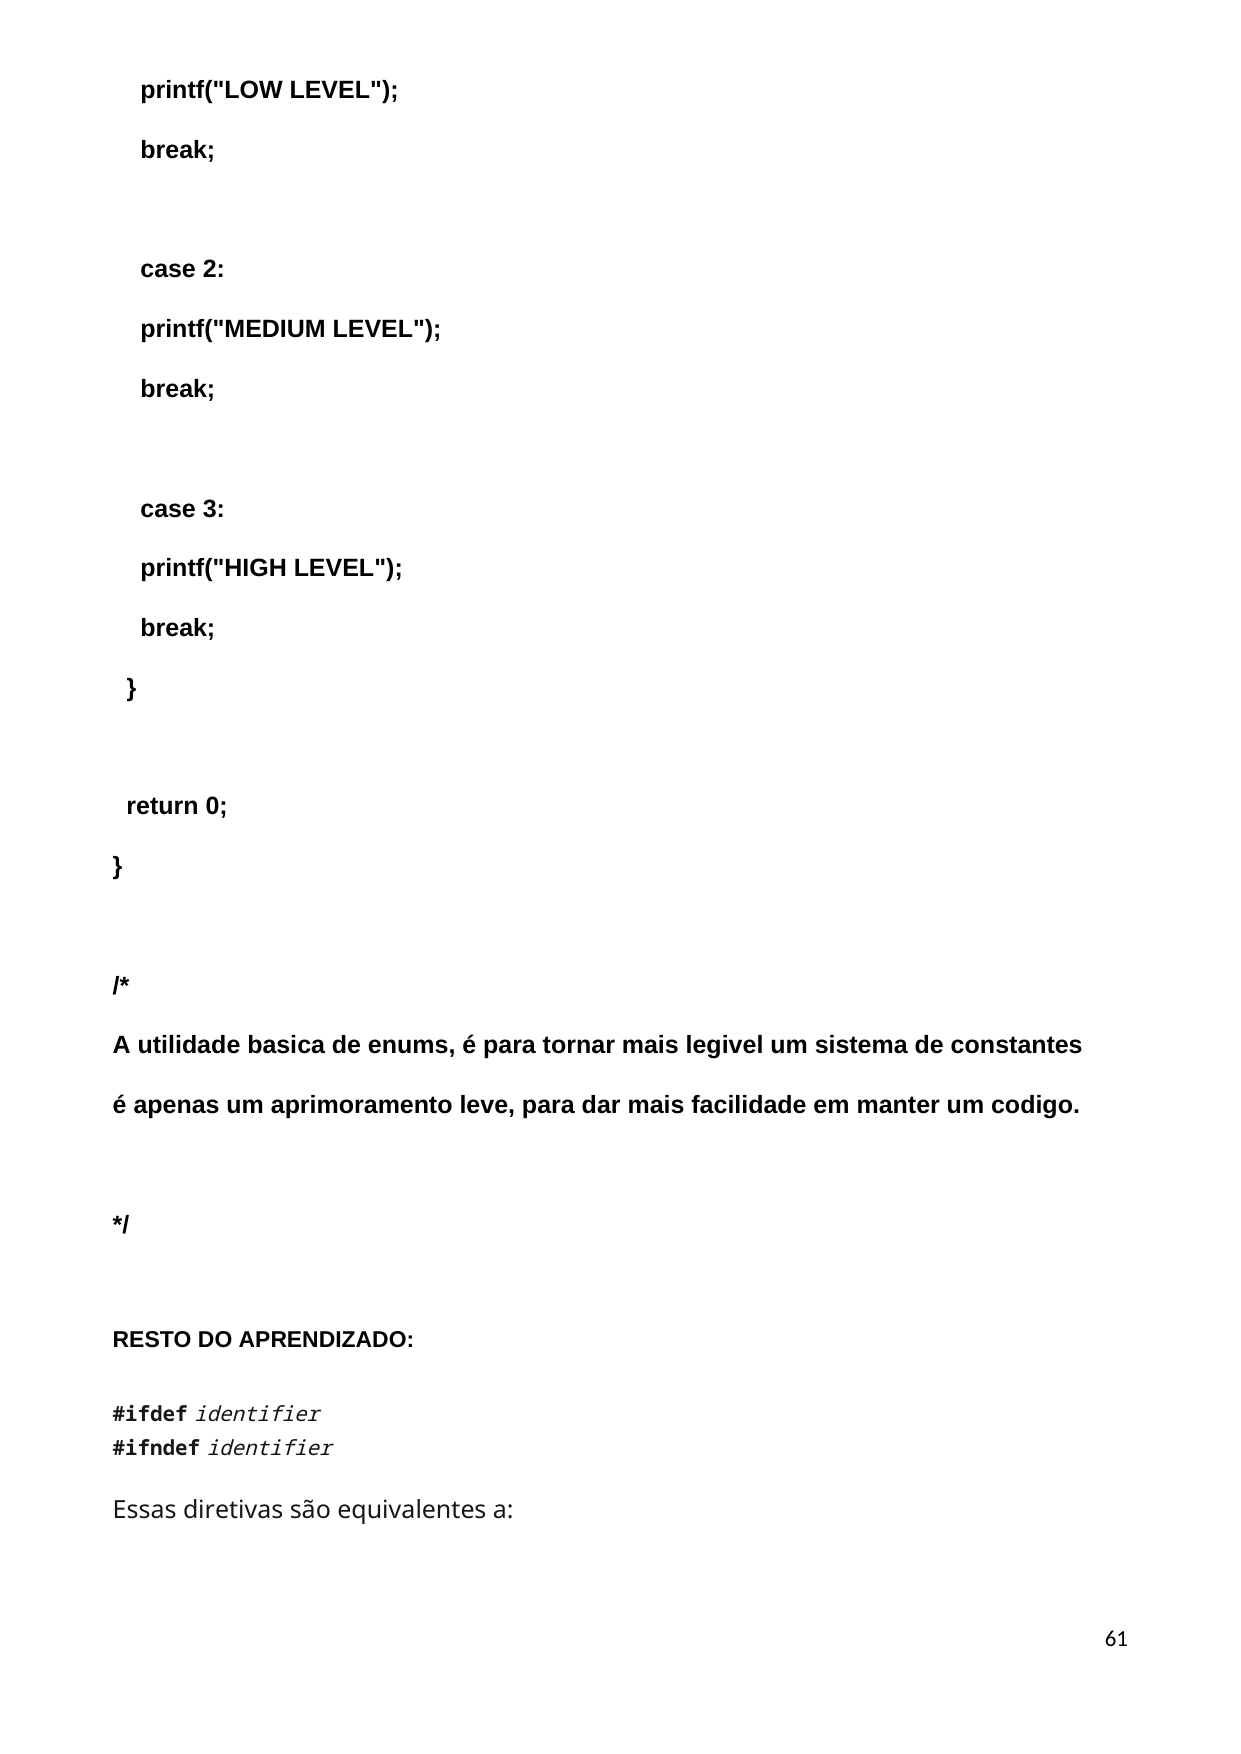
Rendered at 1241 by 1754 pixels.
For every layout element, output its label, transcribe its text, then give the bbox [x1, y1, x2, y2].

text #ifdef identifier #ifndef identifier [112, 1394, 1128, 1463]
text A utilidade basica de enums, é para tornar mais legivel um sistema de constantes [112, 1031, 1128, 1059]
text } [112, 673, 1128, 702]
text printf("LOW LEVEL"); [112, 75, 1128, 104]
text /* [112, 971, 1128, 999]
text printf("HIGH LEVEL"); [112, 553, 1128, 582]
text Essas diretivas são equivalentes a: [112, 1492, 1128, 1526]
text } [112, 851, 1128, 880]
text break; [112, 135, 1128, 163]
text break; [112, 613, 1128, 642]
text printf("MEDIUM LEVEL"); [112, 314, 1128, 343]
text case 3: [112, 493, 1128, 522]
text return 0; [112, 791, 1128, 820]
text é apenas um aprimoramento leve, para dar mais facilidade em manter um codigo. [112, 1090, 1128, 1119]
text case 2: [112, 254, 1128, 283]
text */ [112, 1210, 1128, 1239]
text break; [112, 374, 1128, 403]
text RESTO DO APRENDIZADO: [112, 1326, 1128, 1352]
